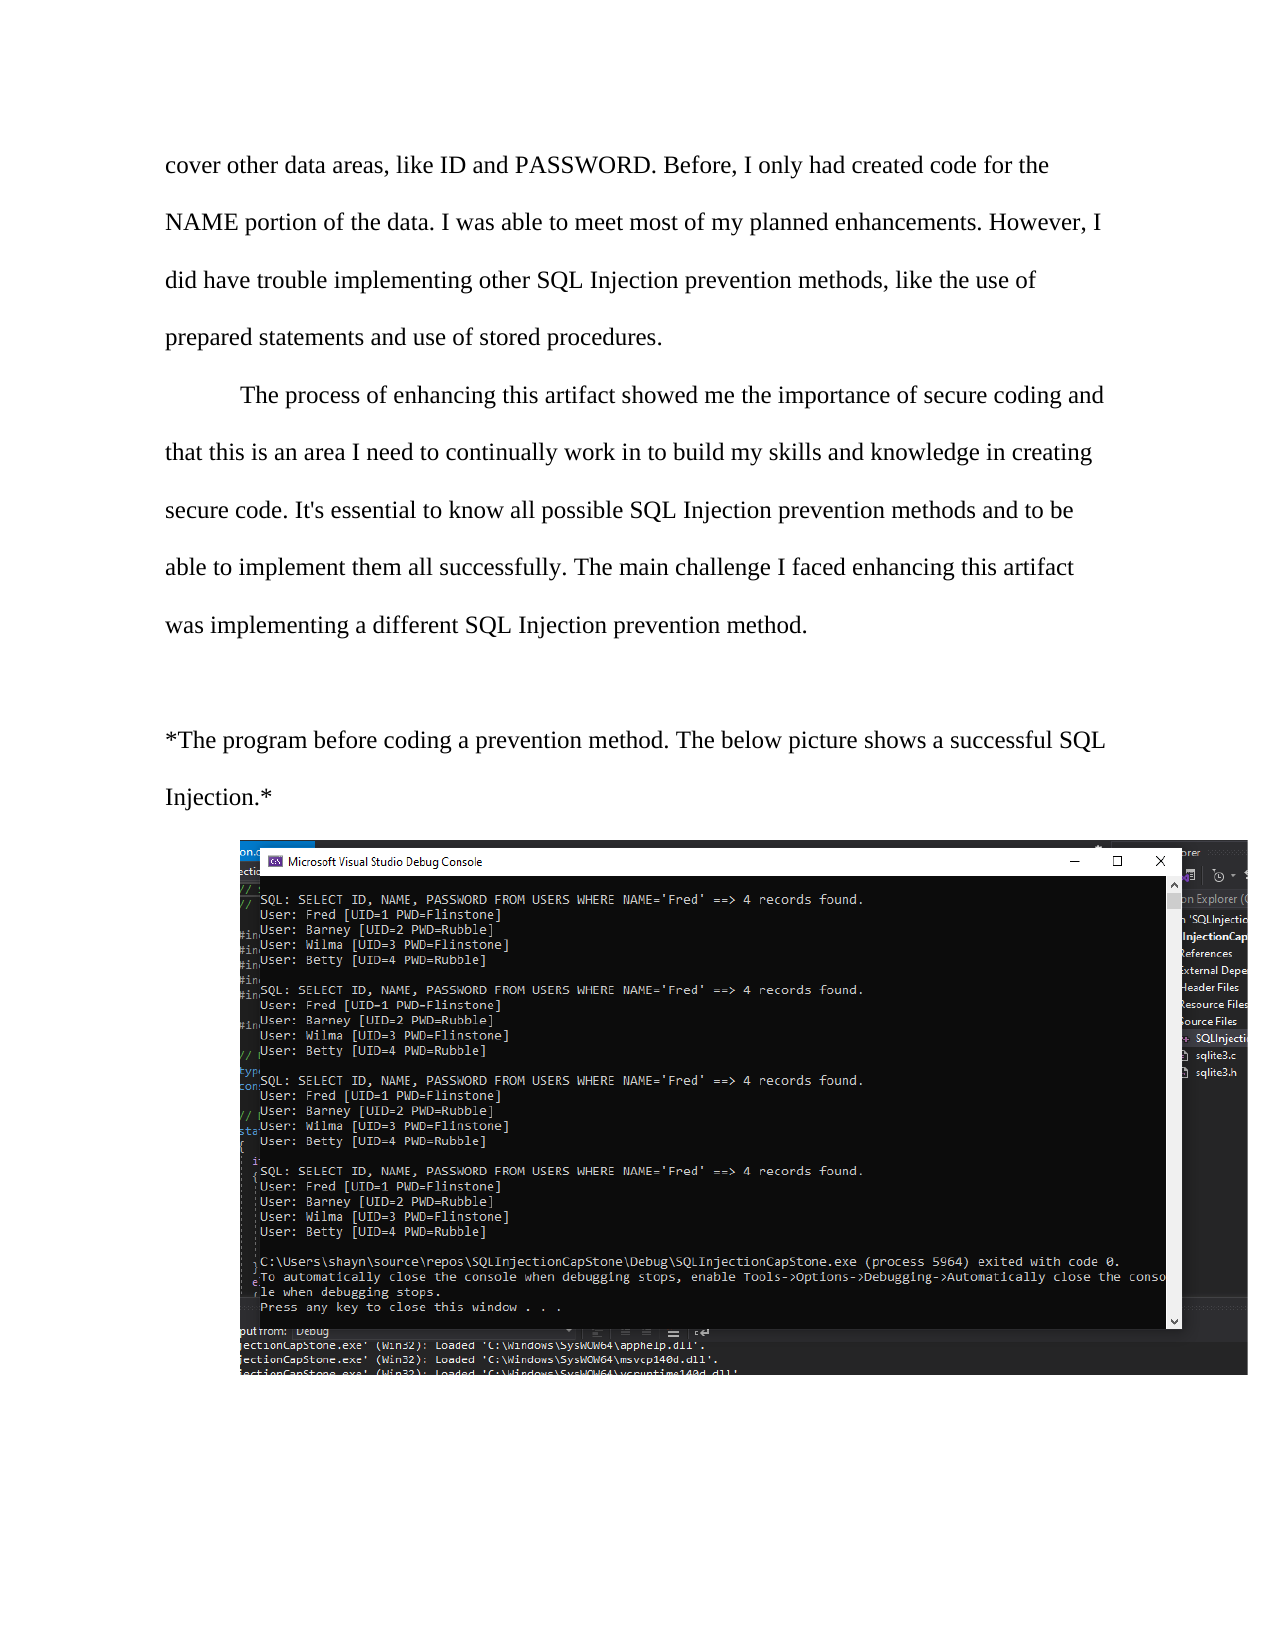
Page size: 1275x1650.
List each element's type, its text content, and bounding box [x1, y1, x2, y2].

text *The program before coding a prevention method. The below picture shows a successful SQL Injection.* [165, 725, 1110, 811]
text The process of enhancing this artifact showed me the importance of secure coding and that this is an area I need to continually work in to build my skills and knowledge in creating secure code. It's essential to know all possible SQL Injection prevention methods and to be able to implement them all successfully. The main challenge I faced enhancing this artifact was implementing a different SQL Injection prevention method. [165, 380, 1110, 639]
picture [240, 840, 1248, 1375]
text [165, 150, 1110, 351]
